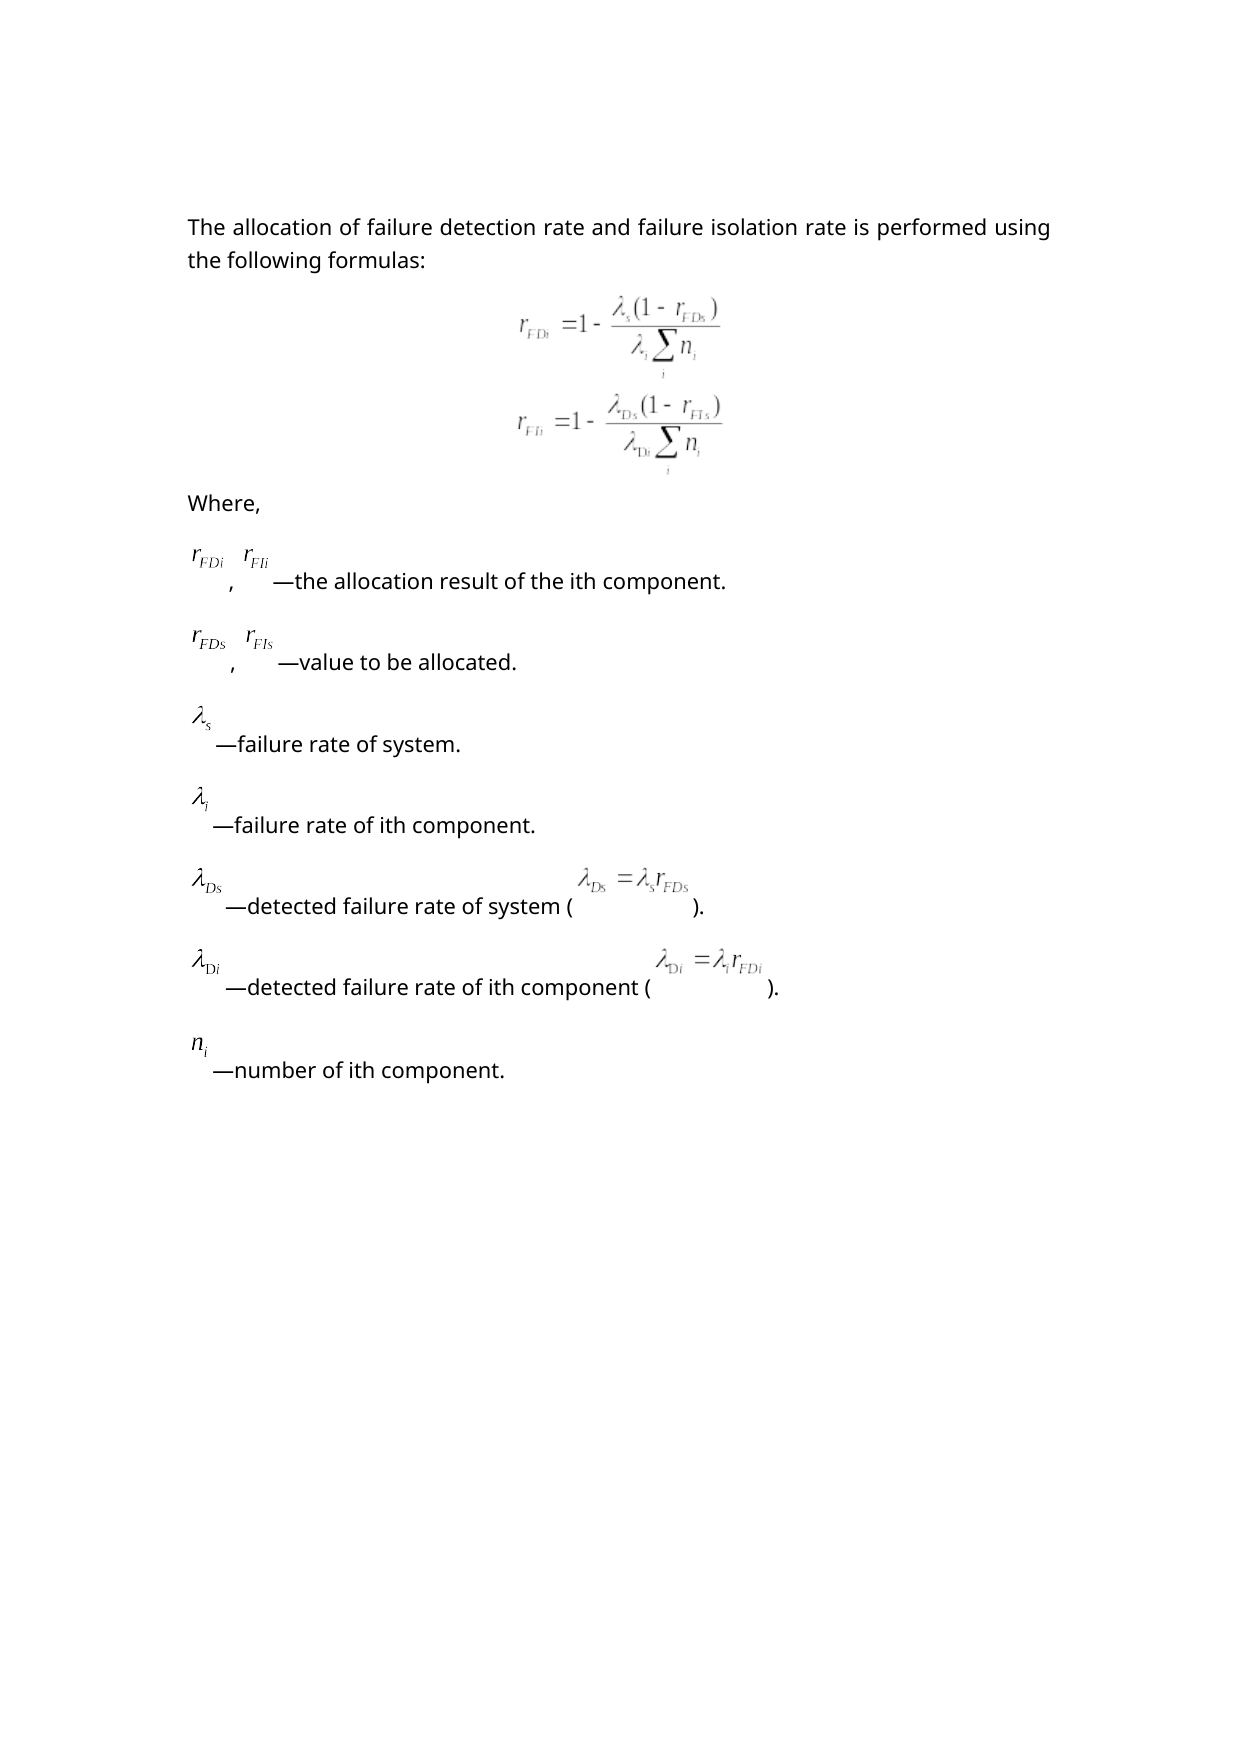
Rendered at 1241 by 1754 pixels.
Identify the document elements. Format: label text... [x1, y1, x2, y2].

text , —value to be allocated. [187, 617, 1053, 682]
text —failure rate of ith component. [187, 779, 1053, 844]
text —failure rate of system. [187, 698, 1053, 763]
text —detected failure rate of system (). [187, 861, 1053, 926]
text —detected failure rate of ith component (). [187, 942, 1053, 1007]
text Where, [187, 487, 1053, 519]
text —number of ith component. [187, 1023, 1053, 1088]
text The allocation of failure detection rate and failure isolation rate is performed using the following formulas: [187, 211, 1053, 276]
text , —the allocation result of the ith component. [187, 536, 1053, 601]
